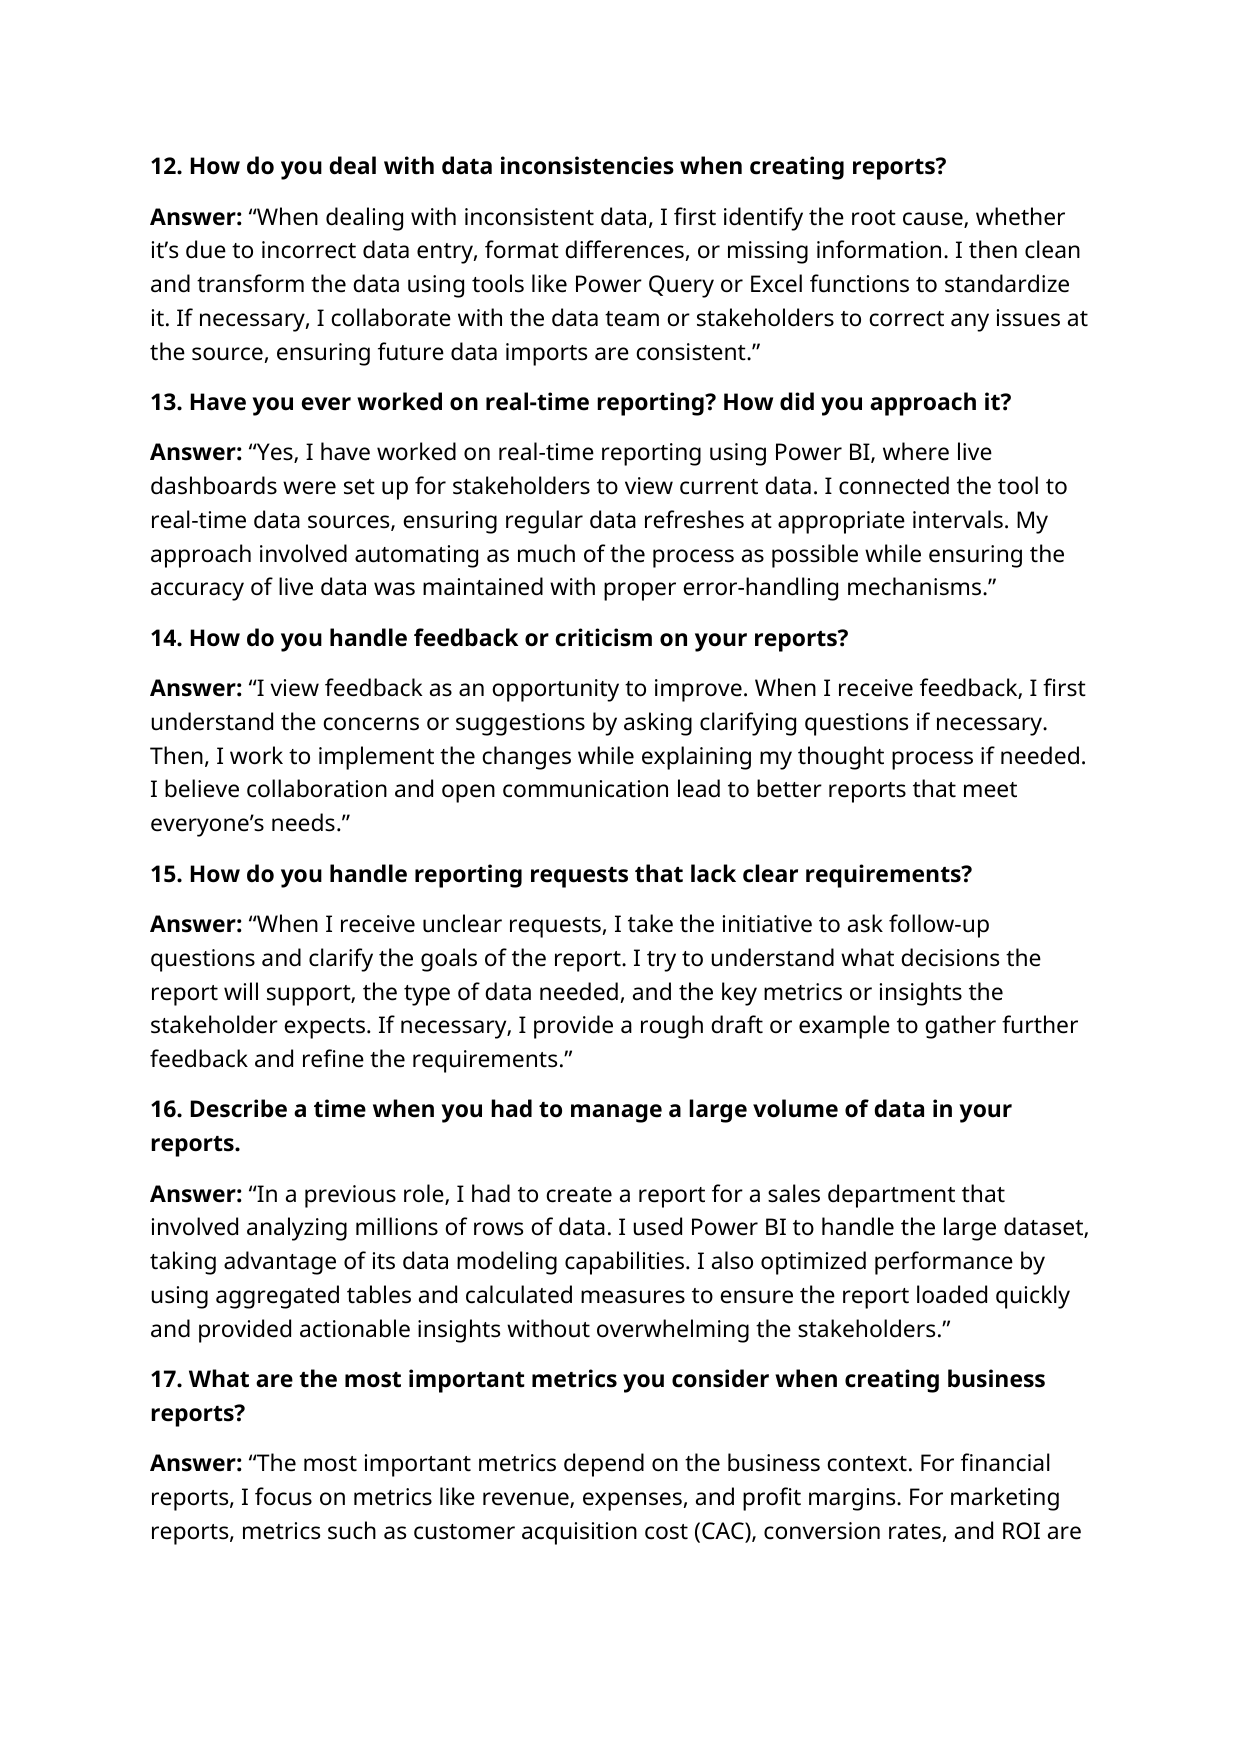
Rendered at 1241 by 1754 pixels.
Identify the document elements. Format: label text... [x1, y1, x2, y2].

text 17. What are the most important metrics you consider when creating business reports? [150, 1363, 1090, 1428]
text 16. Describe a time when you had to manage a large volume of data in your reports. [150, 1093, 1090, 1158]
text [150, 1447, 1090, 1546]
text 13. Have you ever worked on real-time reporting? How did you approach it? [150, 386, 1090, 417]
text Answer: “When I receive unclear requests, I take the initiative to ask follow-up questions and clarify the goals of the report. I try to understand what decisions the report will support, the type of data needed, and the key metrics or insights the stakeholder expects. If necessary, I provide a rough draft or example to gather further feedback and refine the requirements.” [150, 908, 1090, 1074]
text Answer: “When dealing with inconsistent data, I first identify the root cause, whether it’s due to incorrect data entry, format differences, or missing information. I then clean and transform the data using tools like Power Query or Excel functions to standardize it. If necessary, I collaborate with the data team or stakeholders to correct any issues at the source, ensuring future data imports are consistent.” [150, 200, 1090, 367]
text Answer: “In a previous role, I had to create a report for a sales department that involved analyzing millions of rows of data. I used Power BI to handle the large dataset, taking advantage of its data modeling capabilities. I also optimized performance by using aggregated tables and calculated measures to ensure the report loaded quickly and provided actionable insights without overwhelming the stakeholders.” [150, 1177, 1090, 1344]
text 12. How do you deal with data inconsistencies when creating reports? [150, 150, 1090, 181]
text 14. How do you handle feedback or criticism on your reports? [150, 622, 1090, 653]
text Answer: “Yes, I have worked on real-time reporting using Power BI, where live dashboards were set up for stakeholders to view current data. I connected the tool to real-time data sources, ensuring regular data refreshes at appropriate intervals. My approach involved automating as much of the process as possible while ensuring the accuracy of live data was maintained with proper error-handling mechanisms.” [150, 436, 1090, 602]
text Answer: “I view feedback as an opportunity to improve. When I receive feedback, I first understand the concerns or suggestions by asking clarifying questions if necessary. Then, I work to implement the changes while explaining my thought process if needed. I believe collaboration and open communication lead to better reports that meet everyone’s needs.” [150, 672, 1090, 838]
text 15. How do you handle reporting requests that lack clear requirements? [150, 857, 1090, 889]
